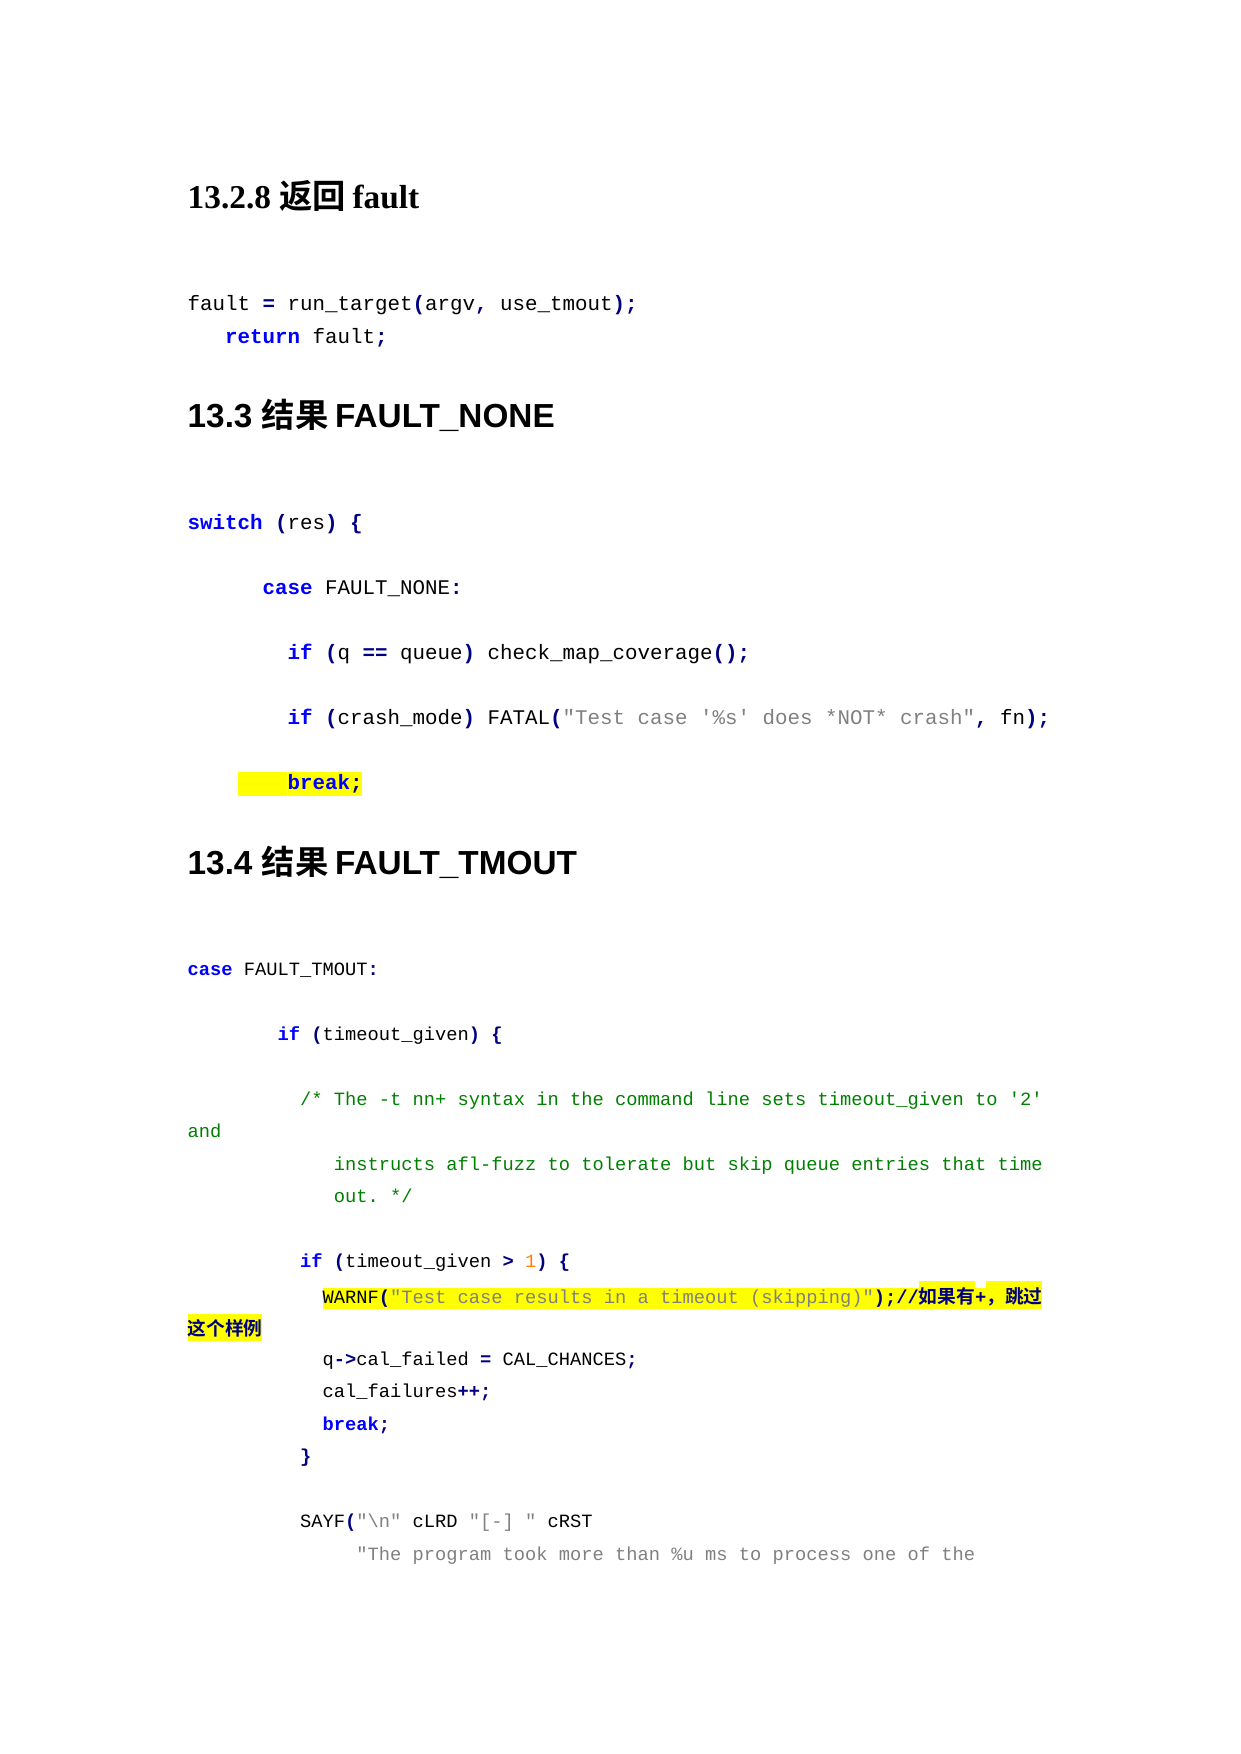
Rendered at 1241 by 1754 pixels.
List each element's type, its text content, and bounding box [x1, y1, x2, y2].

text if (crash_mode) FATAL("Test case '%s' does *NOT* crash", fn); [187, 703, 1053, 735]
text /* The -t nn+ syntax in the command line sets timeout_given to '2' and [187, 1084, 1053, 1149]
text fault = run_target(argv, use_tmout); [187, 289, 1053, 321]
text if (q == queue) check_map_coverage(); [187, 638, 1053, 670]
text case FAULT_TMOUT: [187, 954, 1053, 986]
text if (timeout_given) { [187, 1019, 1053, 1051]
text out. */ [187, 1181, 1053, 1214]
subtitle 13.2.8 返回fault [187, 162, 1053, 227]
text cal_failures++; [187, 1376, 1053, 1409]
text return fault; [187, 321, 1053, 354]
text SAYF("\n" cLRD "[-] " cRST [187, 1506, 1053, 1539]
text if (timeout_given > 1) { [187, 1246, 1053, 1279]
subtitle 13.4 结果FAULT_TMOUT [187, 827, 1053, 892]
text q->cal_failed = CAL_CHANCES; [187, 1344, 1053, 1376]
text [187, 1539, 1053, 1571]
text switch (res) { [187, 508, 1053, 540]
subtitle 13.3 结果FAULT_NONE [187, 381, 1053, 446]
text WARNF("Test case results in a timeout (skipping)");//如果有+，跳过这个样例 [187, 1279, 1053, 1344]
text instructs afl-fuzz to tolerate but skip queue entries that time [187, 1149, 1053, 1181]
text break; [187, 768, 1053, 800]
text break; [187, 1409, 1053, 1441]
text case FAULT_NONE: [187, 573, 1053, 605]
text } [187, 1441, 1053, 1474]
